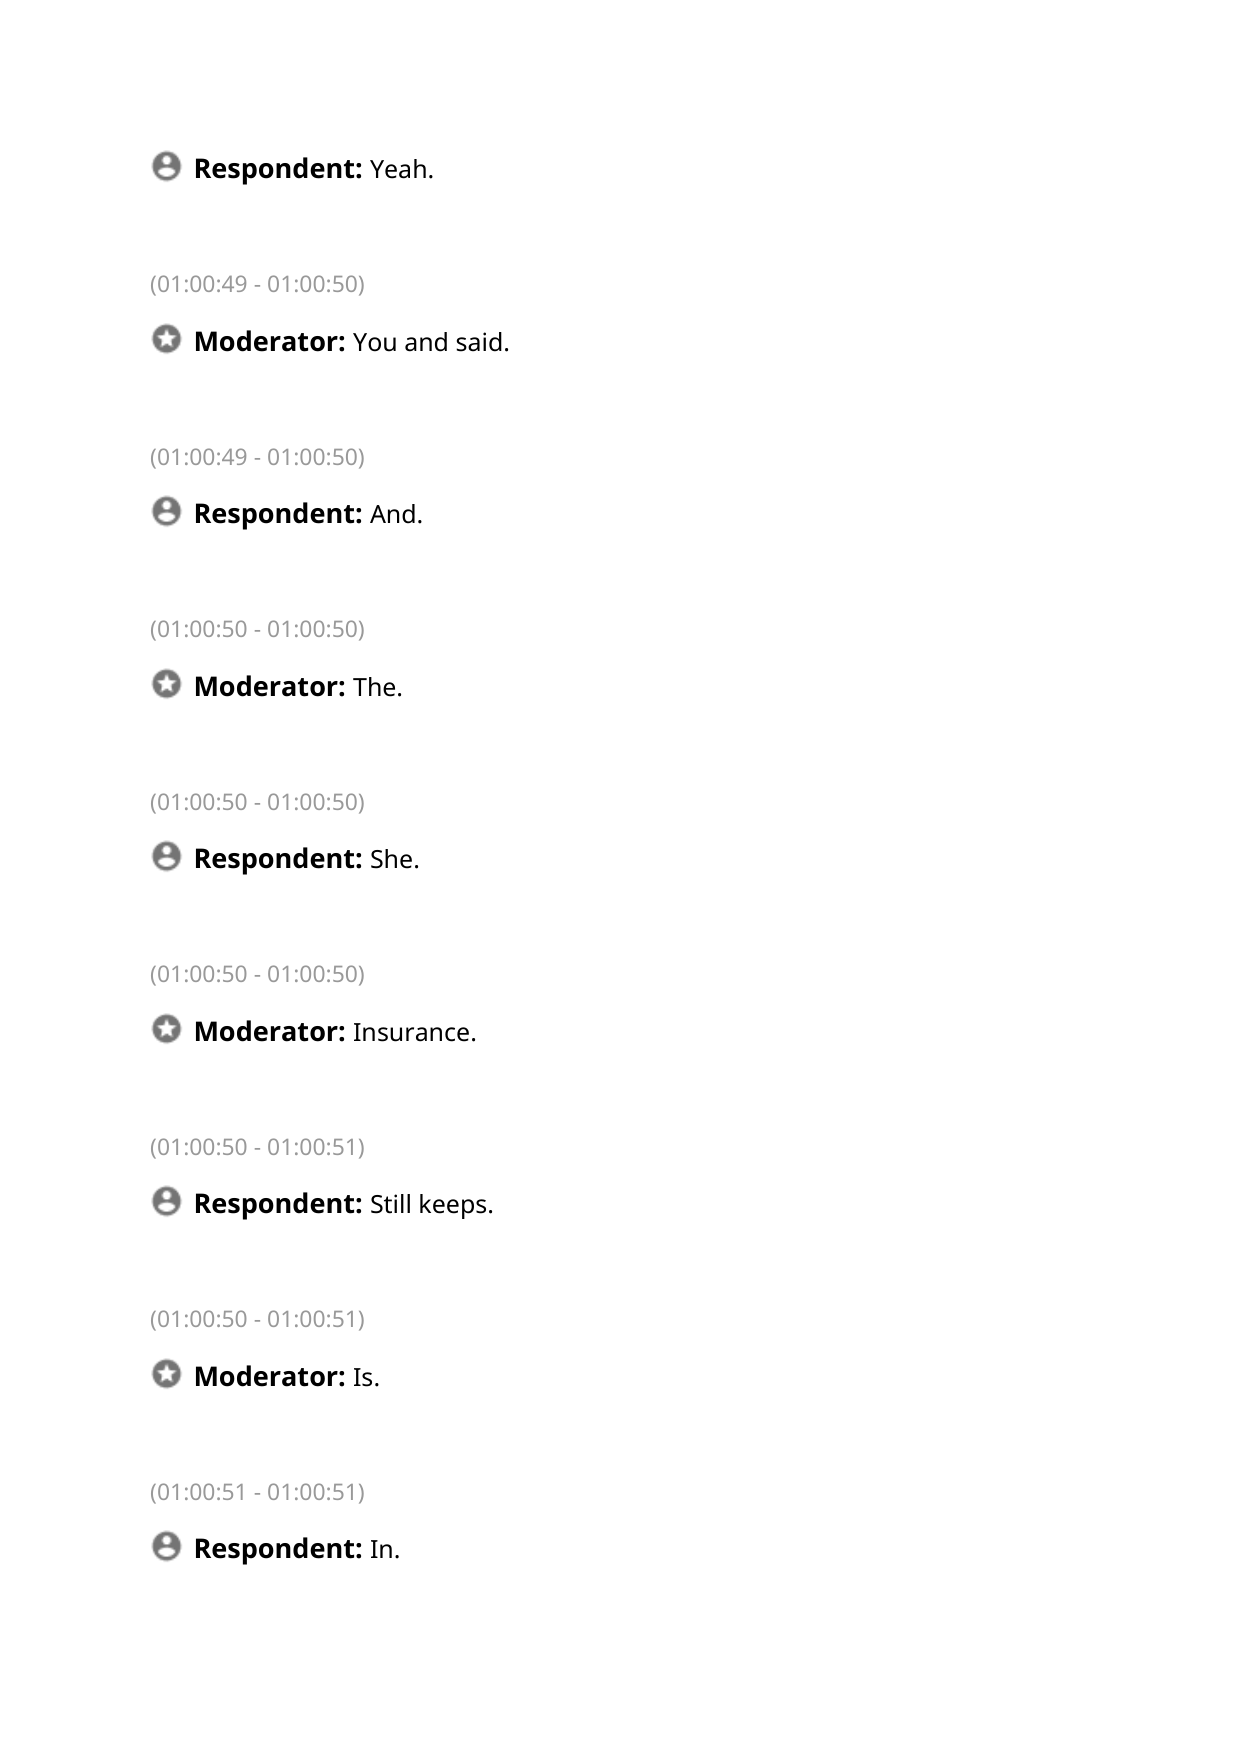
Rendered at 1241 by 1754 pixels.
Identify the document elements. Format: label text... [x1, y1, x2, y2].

text (01:00:50 - 01:00:51) [150, 1303, 1090, 1334]
picture [150, 1357, 184, 1391]
text Respondent: Yeah. [150, 150, 1090, 187]
text Moderator: You and said. [150, 322, 1090, 359]
text Respondent: She. [150, 840, 1090, 877]
text Respondent: In. [150, 1530, 1090, 1567]
picture [150, 322, 184, 356]
text (01:00:49 - 01:00:50) [150, 268, 1090, 299]
text Moderator: The. [150, 667, 1090, 704]
picture [150, 1184, 184, 1219]
text (01:00:50 - 01:00:51) [150, 1131, 1090, 1162]
text (01:00:50 - 01:00:50) [150, 786, 1090, 817]
picture [150, 667, 184, 701]
text (01:00:50 - 01:00:50) [150, 958, 1090, 989]
picture [150, 494, 184, 529]
picture [150, 1529, 184, 1564]
text (01:00:49 - 01:00:50) [150, 441, 1090, 472]
picture [150, 1012, 184, 1046]
text Moderator: Insurance. [150, 1012, 1090, 1049]
picture [150, 149, 184, 184]
picture [150, 839, 184, 874]
text Respondent: Still keeps. [150, 1185, 1090, 1222]
text Moderator: Is. [150, 1357, 1090, 1394]
text (01:00:50 - 01:00:50) [150, 613, 1090, 644]
text Respondent: And. [150, 495, 1090, 532]
text (01:00:51 - 01:00:51) [150, 1476, 1090, 1507]
